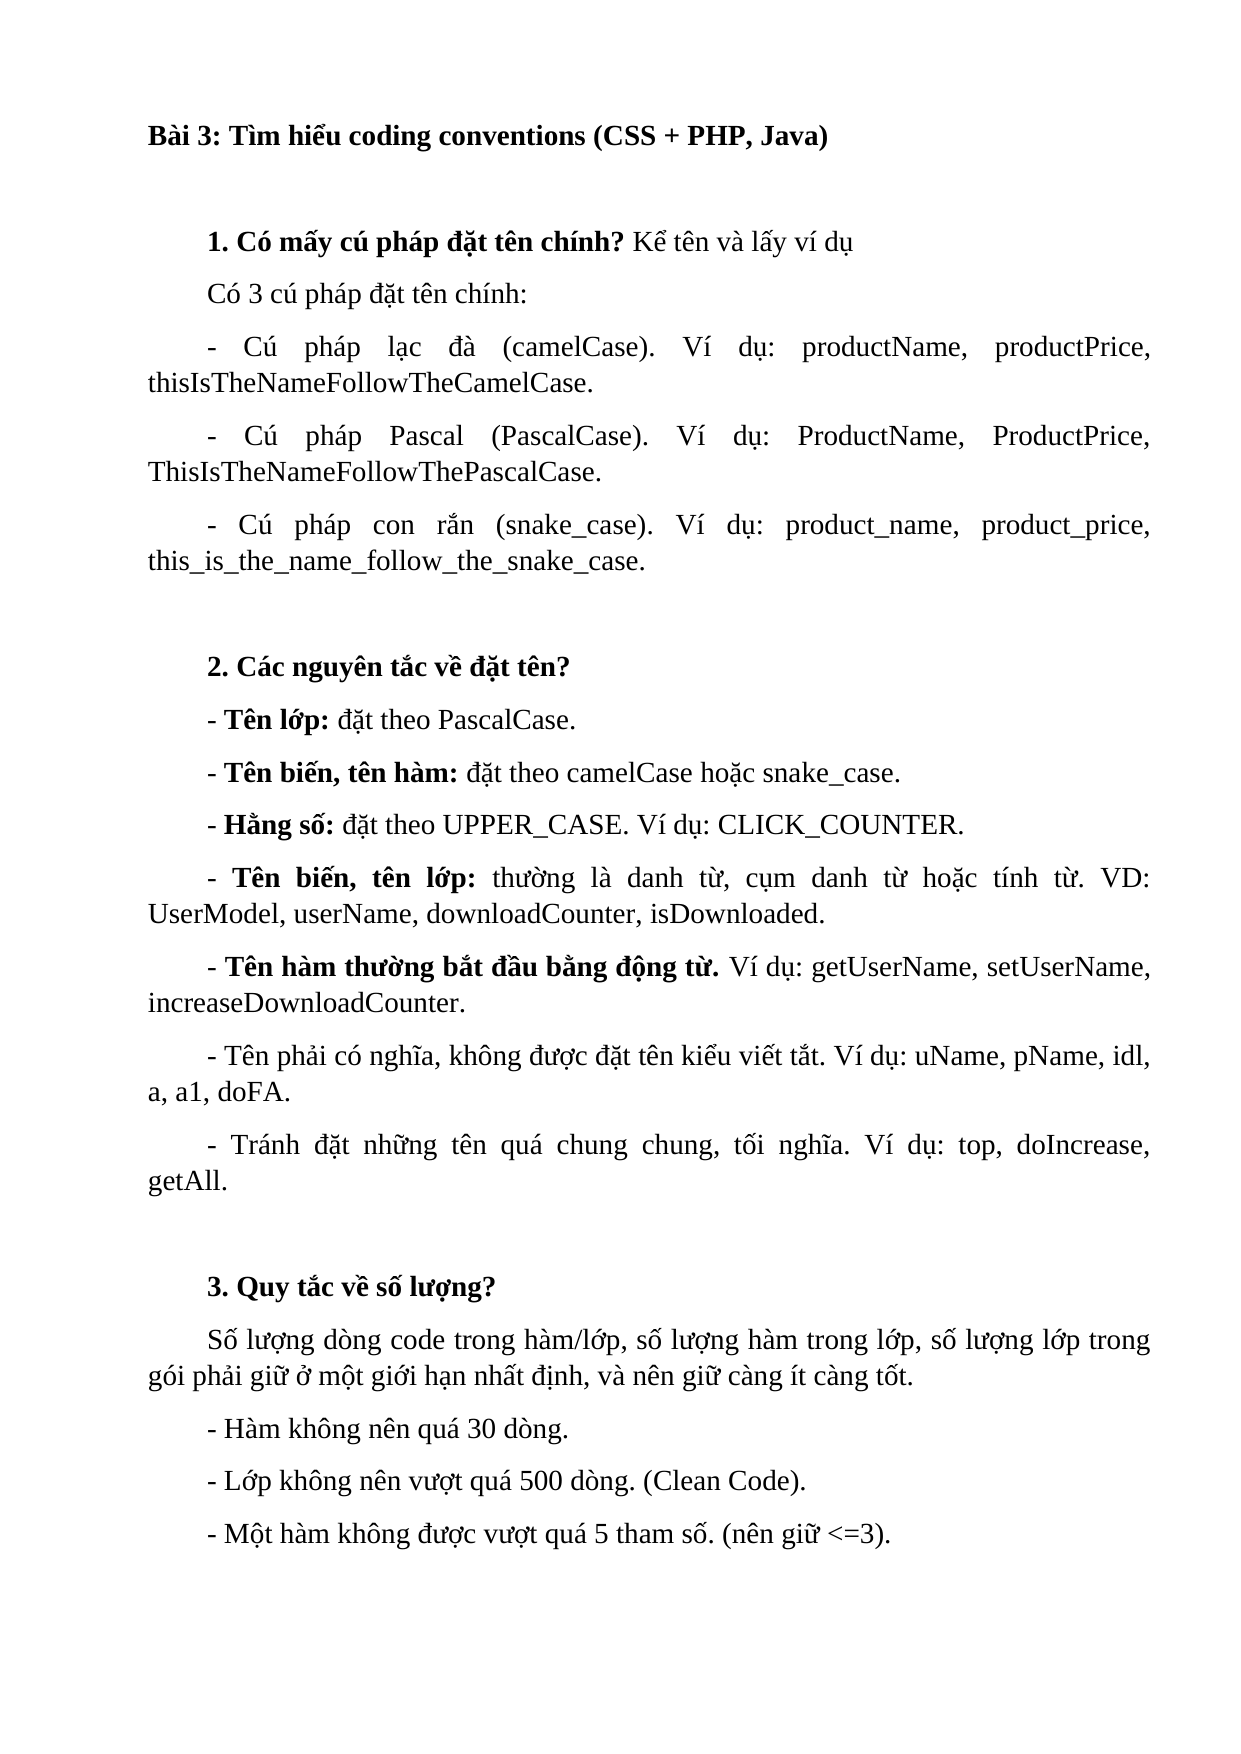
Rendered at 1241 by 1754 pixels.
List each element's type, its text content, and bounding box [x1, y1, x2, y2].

text - Tên biến, tên lớp: thường là danh từ, cụm danh từ hoặc tính từ. VD: UserModel, userName, downloadCounter, isDownloaded. [148, 860, 1152, 930]
text - Tên phải có nghĩa, không được đặt tên kiểu viết tắt. Ví dụ: uName, pName, idl, a, a1, doFA. [148, 1038, 1152, 1108]
text - Hằng số: đặt theo UPPER_CASE. Ví dụ: CLICK_COUNTER. [148, 807, 1152, 841]
text Có 3 cú pháp đặt tên chính: [148, 277, 1152, 310]
text - Cú pháp Pascal (PascalCase). Ví dụ: ProductName, ProductPrice, ThisIsTheNameFollowThePascalCase. [148, 418, 1152, 488]
text 2. Các nguyên tắc về đặt tên? [148, 649, 1152, 683]
text 3. Quy tắc về số lượng? [148, 1269, 1152, 1302]
text - Tránh đặt những tên quá chung chung, tối nghĩa. Ví dụ: top, doIncrease, getAll. [148, 1127, 1152, 1197]
text - Cú pháp lạc đà (camelCase). Ví dụ: productName, productPrice, thisIsTheNameFollowTheCamelCase. [148, 329, 1152, 399]
text - Hàm không nên quá 30 dòng. [148, 1411, 1152, 1444]
text - Tên lớp: đặt theo PascalCase. [148, 702, 1152, 735]
text - Cú pháp con rắn (snake_case). Ví dụ: product_name, product_price, this_is_the_name_follow_the_snake_case. [148, 507, 1152, 577]
text - Một hàm không được vượt quá 5 tham số. (nên giữ <=3). [148, 1516, 1152, 1550]
text Số lượng dòng code trong hàm/lớp, số lượng hàm trong lớp, số lượng lớp trong gói phải giữ ở một giới hạn nhất định, và nên giữ càng ít càng tốt. [148, 1322, 1152, 1391]
text - Tên hàm thường bắt đầu bằng động từ. Ví dụ: getUserName, setUserName, increaseDownloadCounter. [148, 949, 1152, 1019]
text - Lớp không nên vượt quá 500 dòng. (Clean Code). [148, 1463, 1152, 1497]
text - Tên biến, tên hàm: đặt theo camelCase hoặc snake_case. [148, 755, 1152, 788]
text Bài 3: Tìm hiểu coding conventions (CSS + PHP, Java) [148, 118, 1152, 152]
text 1. Có mấy cú pháp đặt tên chính? Kể tên và lấy ví dụ [148, 224, 1152, 257]
